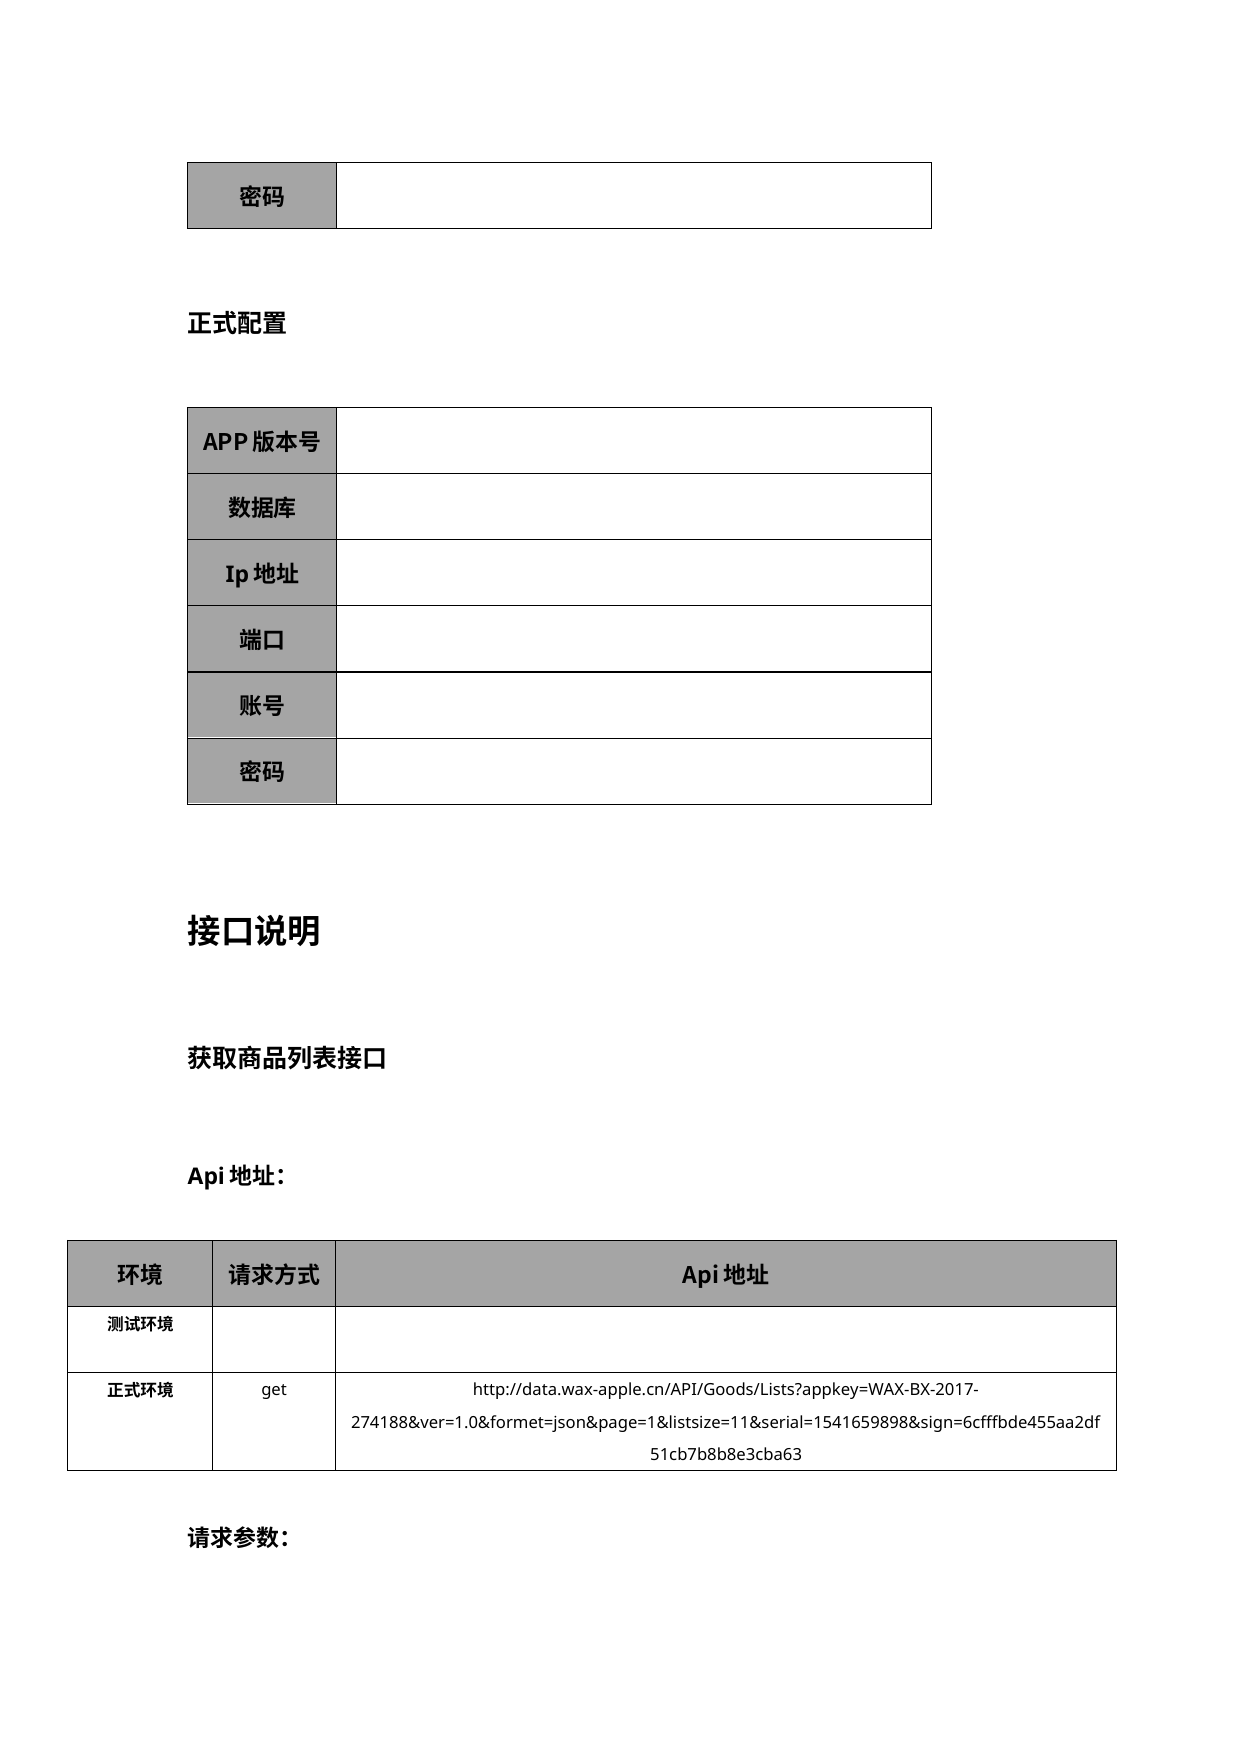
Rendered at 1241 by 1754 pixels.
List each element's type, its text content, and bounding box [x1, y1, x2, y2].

table_cell 数据库 [188, 474, 336, 539]
subtitle 获取商品列表接口 [187, 1024, 1053, 1089]
table_cell [337, 474, 931, 539]
table_cell [337, 739, 931, 803]
subtitle 正式配置 [187, 289, 1053, 354]
table_cell 端口 [188, 606, 336, 671]
table_cell 密码 [188, 739, 336, 803]
table_header 环境 [68, 1241, 212, 1306]
table_header [337, 408, 931, 473]
text Api地址： [187, 1142, 1053, 1207]
table_cell [337, 163, 931, 228]
table_cell [337, 673, 931, 737]
table_header 请求方式 [213, 1241, 335, 1306]
table_header Api地址 [336, 1241, 1116, 1306]
table_cell [213, 1307, 335, 1372]
subtitle 接口说明 [187, 897, 1053, 962]
table_cell 正式环境 [68, 1373, 212, 1470]
text 请求参数： [187, 1504, 1053, 1569]
table_cell 测试环境 [68, 1307, 212, 1372]
table_cell [336, 1307, 1116, 1372]
table_header APP版本号 [188, 408, 336, 473]
table_cell 账号 [188, 673, 336, 737]
table_cell [337, 606, 931, 671]
table_cell 密码 [188, 163, 336, 228]
table_cell get [213, 1373, 335, 1470]
table_cell [337, 540, 931, 605]
table_cell Ip地址 [188, 540, 336, 605]
table_cell http://data.wax-apple.cn/API/Goods/Lists?appkey=WAX-BX-2017-274188&ver=1.0&formet=json&page=1&listsize=11&serial=1541659898&sign=6cfffbde455aa2df51cb7b8b8e3cba63 [336, 1373, 1116, 1470]
